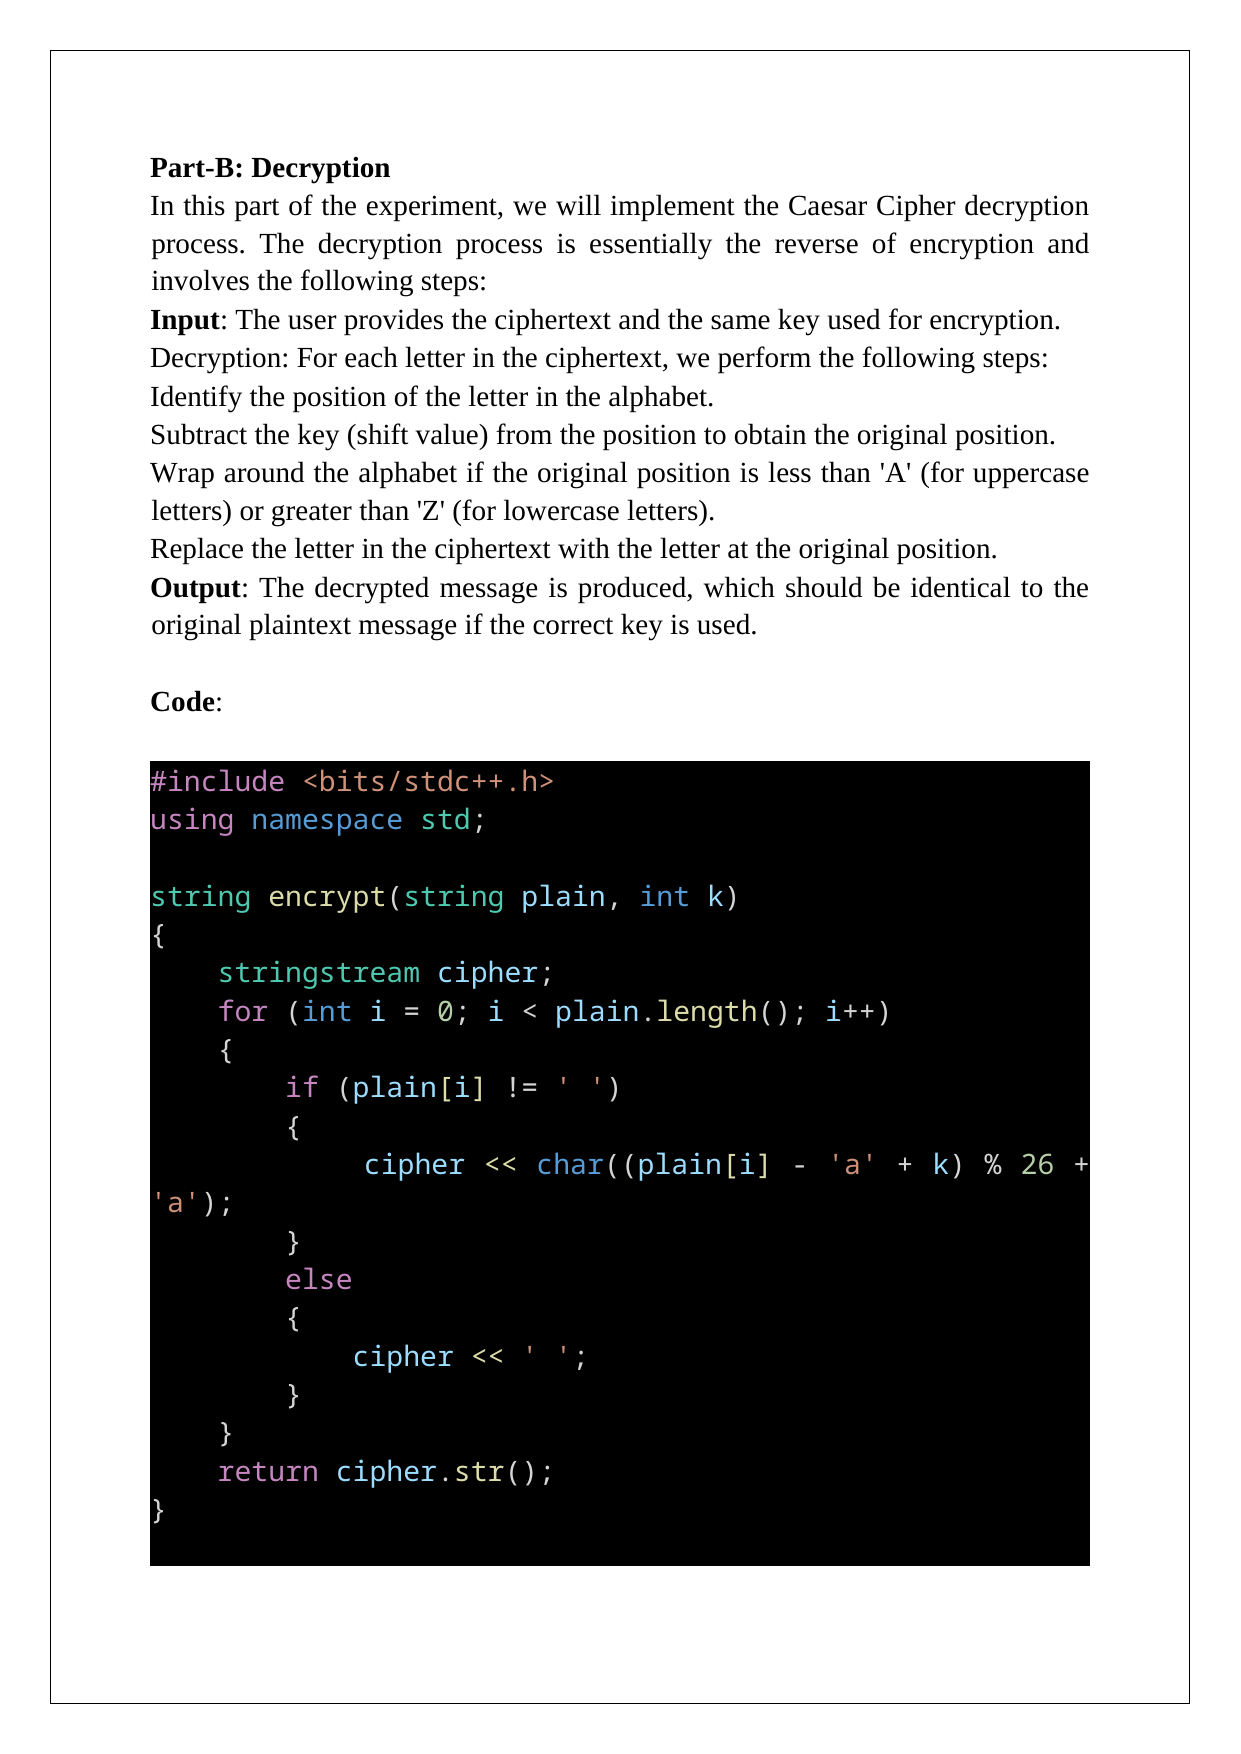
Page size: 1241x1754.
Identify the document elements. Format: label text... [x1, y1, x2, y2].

text Identify the position of the letter in the alphabet. [150, 379, 1090, 412]
text Output: The decrypted message is produced, which should be identical to the original plaintext message if the correct key is used. [150, 570, 1090, 641]
text Code: [150, 684, 1090, 718]
text using namespace std; [150, 799, 1090, 838]
text In this part of the experiment, we will implement the Caesar Cipher decryption process. The decryption process is essentially the reverse of encryption and involves the following steps: [150, 188, 1090, 297]
text Subtract the key (shift value) from the position to obtain the original position. [150, 417, 1090, 451]
text string encrypt(string plain, int k) [150, 876, 1090, 914]
text Decryption: For each letter in the ciphertext, we perform the following steps: [150, 340, 1090, 374]
text { [150, 1029, 1090, 1068]
text } [150, 1489, 1090, 1528]
text #include <bits/stdc++.h> [150, 761, 1090, 799]
text Input: The user provides the ciphertext and the same key used for encryption. [150, 302, 1090, 335]
text if (plain[i] != ' ') [150, 1068, 1090, 1106]
text { [150, 914, 1090, 953]
text Part-B: Decryption [150, 150, 1090, 183]
text { [150, 1298, 1090, 1336]
text { [150, 1106, 1090, 1144]
text else [150, 1259, 1090, 1298]
text cipher << char((plain[i] - 'a' + k) % 26 + 'a'); [150, 1144, 1090, 1221]
text } [150, 1374, 1090, 1413]
text cipher << ' '; [150, 1336, 1090, 1374]
text stringstream cipher; [150, 953, 1090, 991]
text Replace the letter in the ciphertext with the letter at the original position. [150, 532, 1090, 565]
text for (int i = 0; i < plain.length(); i++) [150, 991, 1090, 1029]
text } [150, 1413, 1090, 1451]
text } [150, 1221, 1090, 1259]
text Wrap around the alphabet if the original position is less than 'A' (for uppercase letters) or greater than 'Z' (for lowercase letters). [150, 456, 1090, 527]
text return cipher.str(); [150, 1451, 1090, 1489]
